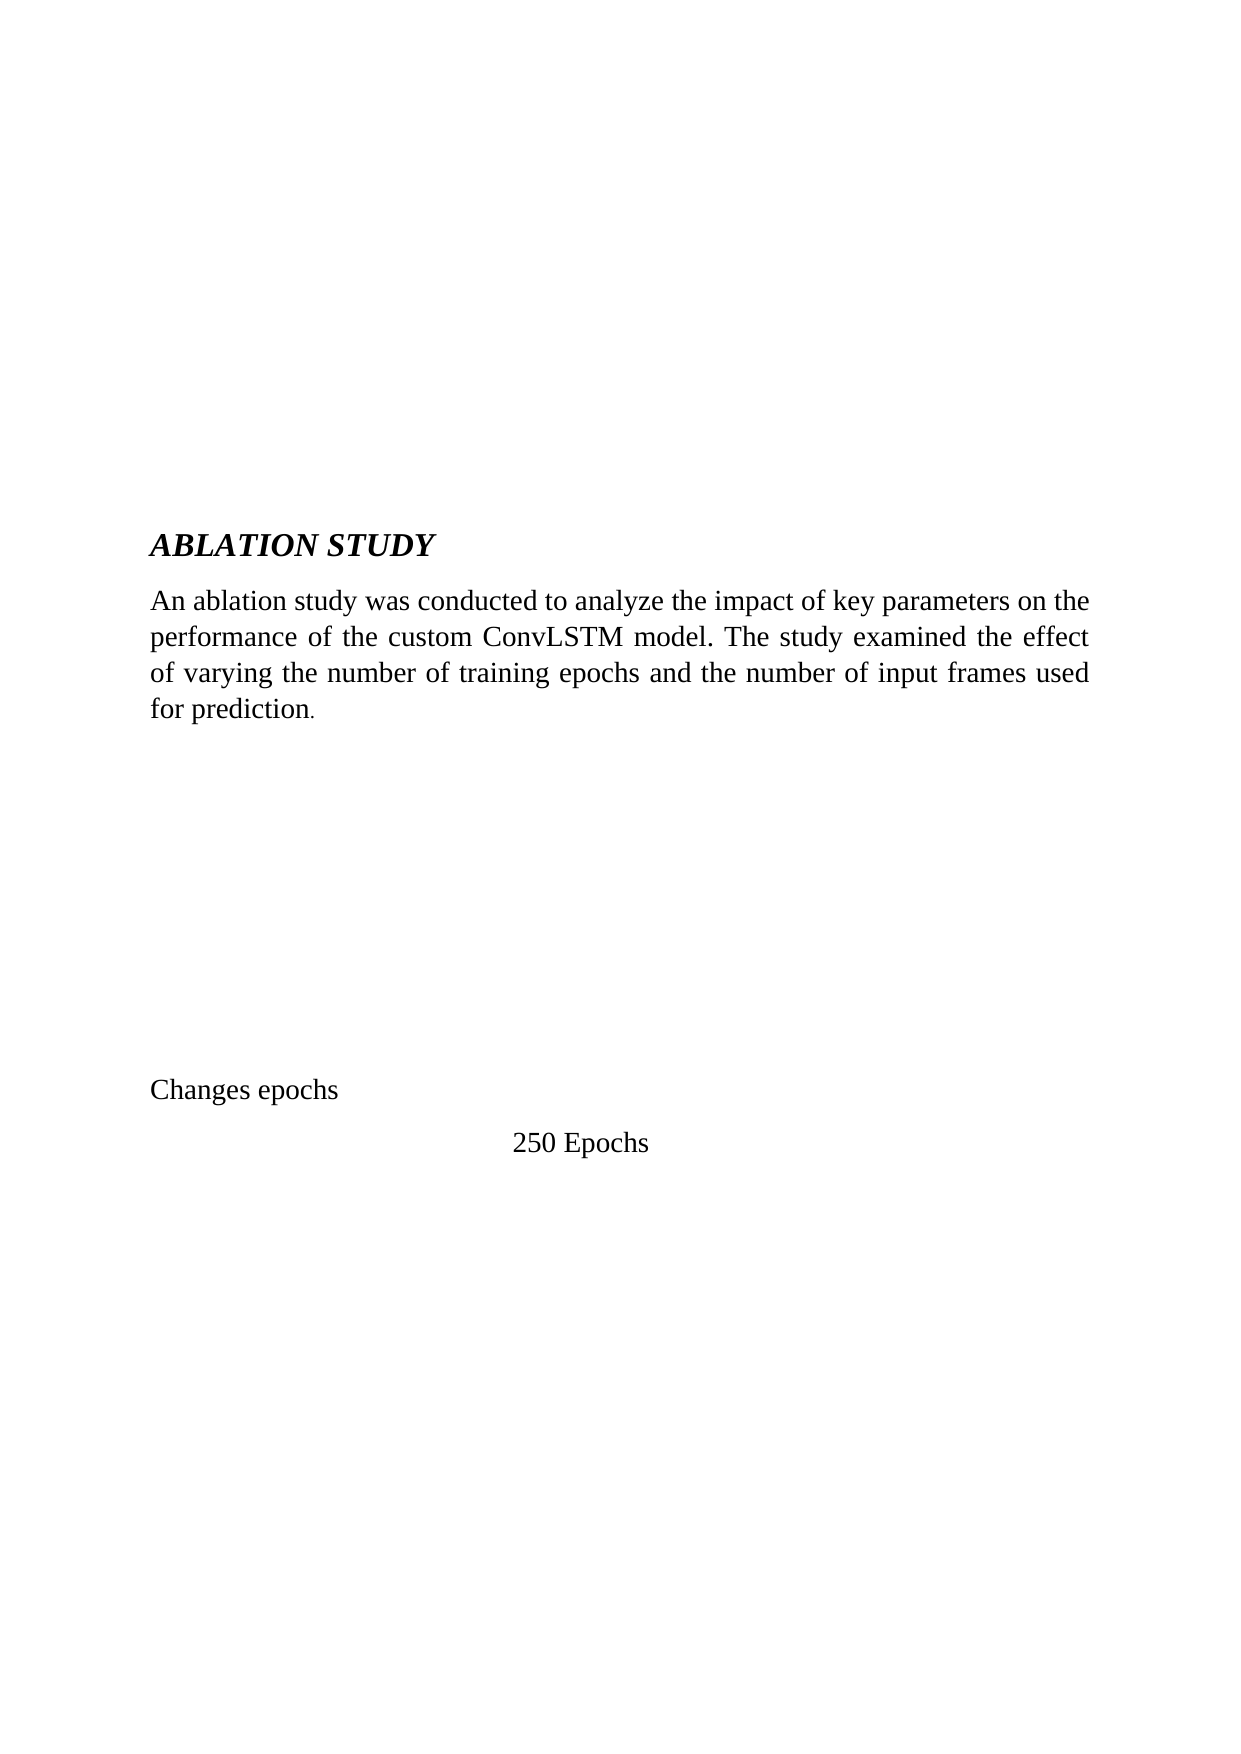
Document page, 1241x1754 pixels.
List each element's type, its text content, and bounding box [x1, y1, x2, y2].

text 250 Epochs [150, 1125, 1090, 1159]
text An ablation study was conducted to analyze the impact of key parameters on the performance of the custom ConvLSTM model. The study examined the effect of varying the number of training epochs and the number of input frames used for prediction. [150, 583, 1090, 725]
text ABLATION STUDY [150, 525, 1090, 563]
text Changes epochs [150, 1072, 1090, 1106]
